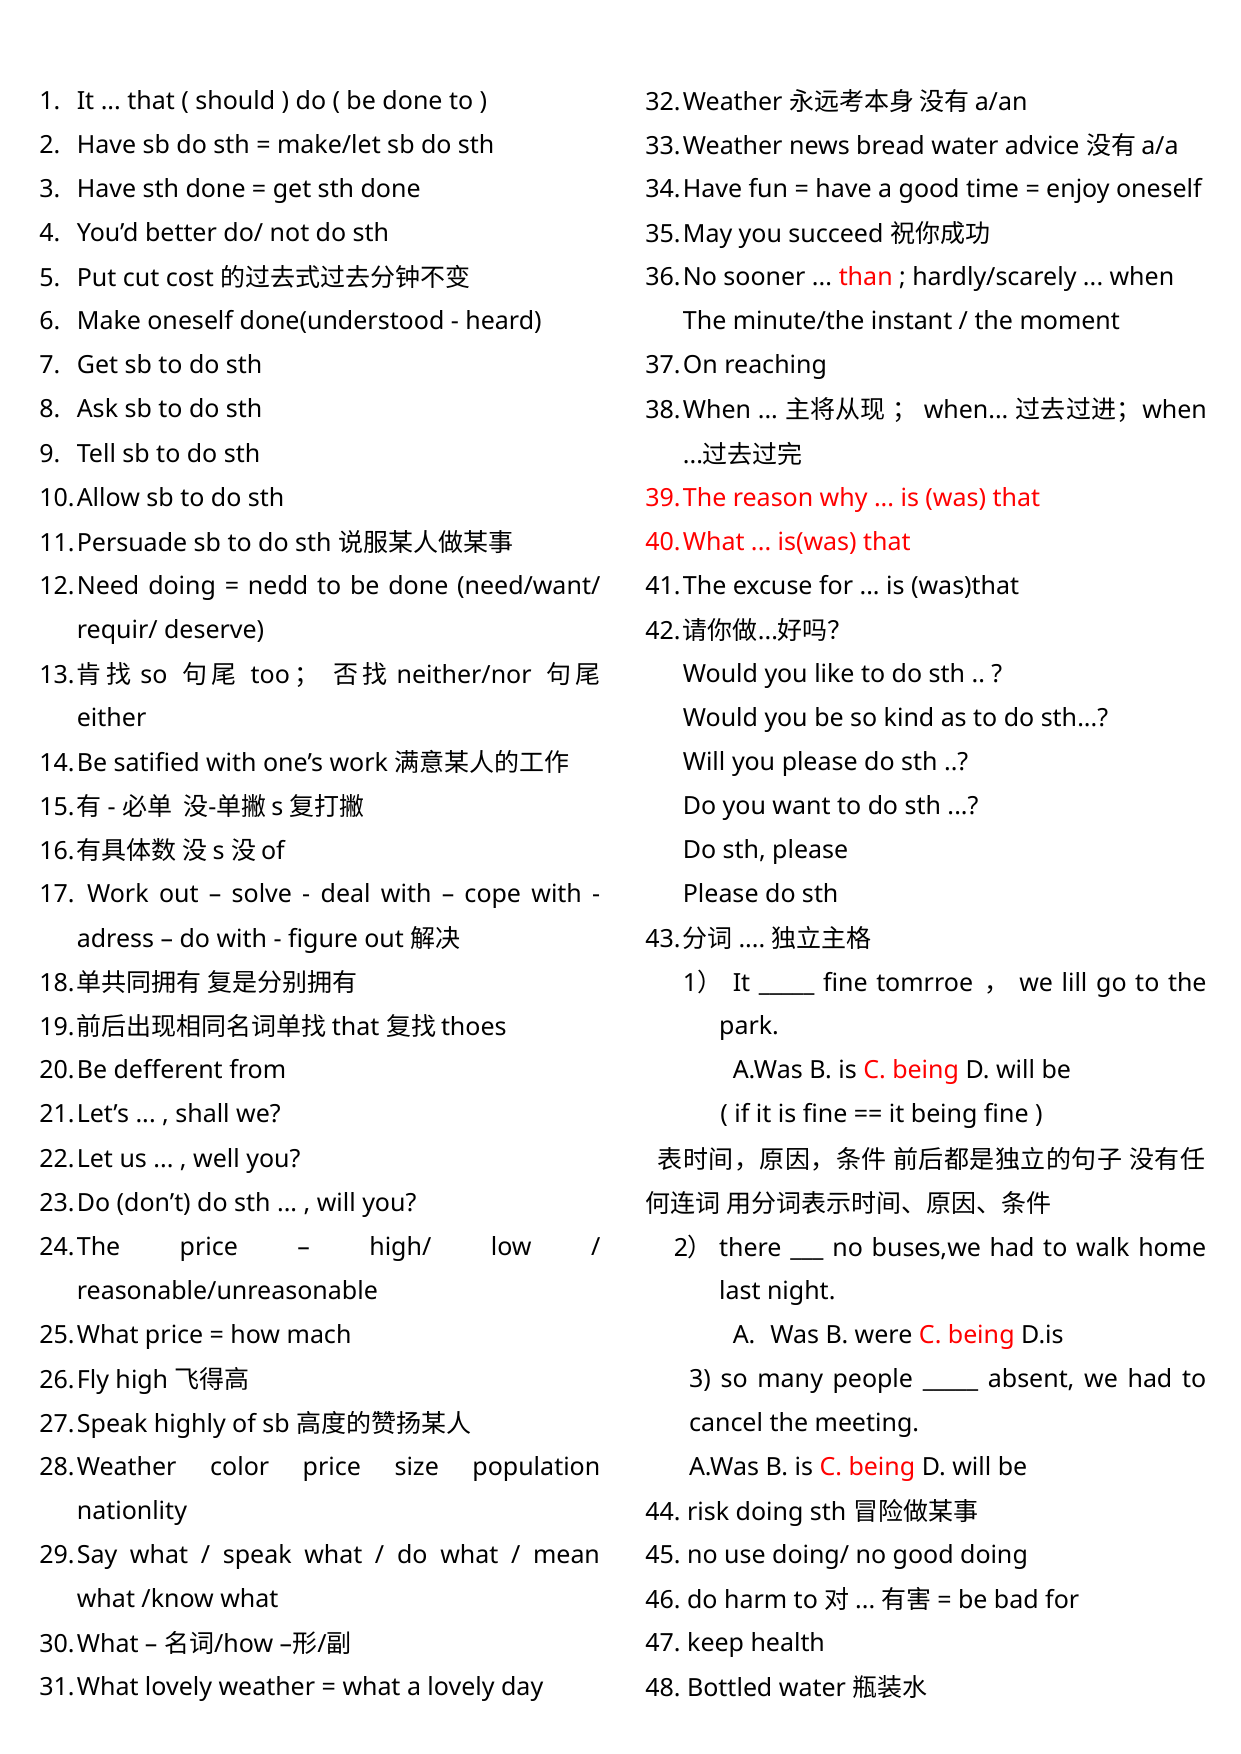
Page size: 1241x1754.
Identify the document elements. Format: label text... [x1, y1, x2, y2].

list The reason why ... is (was) that [645, 474, 1207, 518]
list Do you want to do sth ...? [683, 783, 1207, 827]
list Weather news bread water advice 没有a/a [645, 122, 1207, 166]
list Get sb to do sth [39, 342, 601, 386]
text 47. keep health [645, 1620, 1207, 1664]
list 请你做...好吗？ [645, 606, 1207, 651]
list Persuade sb to do sth 说服某人做某事 [39, 518, 601, 562]
list What ... is(was) that [645, 518, 1207, 562]
list Weather 永远考本身 没有a/an [645, 78, 1207, 122]
list Make oneself done(understood - heard) [39, 298, 601, 342]
list It _____ fine tomrroe ， we lill go to the park. [683, 959, 1207, 1047]
list Be defferent from [39, 1047, 601, 1091]
text 45. no use doing/ no good doing [645, 1532, 1207, 1576]
list Would you like to do sth .. ? [683, 651, 1207, 694]
list When ... 主将从现 ； when... 过去过进；when ...过去过完 [645, 386, 1207, 474]
list What price = how mach [39, 1311, 601, 1356]
list 有 - 必单 没-单撇s 复打撇 [39, 783, 601, 827]
list 肯找so 句尾 too； 否找neither/nor 句尾either [39, 651, 601, 739]
list Weather color price size population nationlity [39, 1444, 601, 1532]
list You’d better do/ not do sth [39, 210, 601, 254]
list The minute/the instant / the moment [683, 298, 1207, 342]
list Please do sth [683, 871, 1207, 915]
list Will you please do sth ..? [683, 739, 1207, 783]
text 表时间，原因，条件 前后都是独立的句子 没有任何连词 用分词表示时间、原因、条件 [645, 1135, 1207, 1223]
list Would you be so kind as to do sth...? [683, 694, 1207, 739]
text A.Was B. is C. being D. will be [689, 1047, 1207, 1091]
list 分词 .... 独立主格 [645, 915, 1207, 959]
list Fly high 飞得高 [39, 1356, 601, 1399]
text 3) so many people _____ absent, we had to cancel the meeting. [689, 1356, 1207, 1444]
list May you succeed 祝你成功 [645, 210, 1207, 254]
list Need doing = nedd to be done (need/want/ requir/ deserve) [39, 562, 601, 651]
list 有具体数 没s 没of [39, 827, 601, 871]
list Have fun = have a good time = enjoy oneself [645, 166, 1207, 210]
list Work out – solve - deal with – cope with - adress – do with - figure out 解决 [39, 871, 601, 959]
list 前后出现相同名词单找that 复找thoes [39, 1003, 601, 1047]
list Let’s ... , shall we? [39, 1091, 601, 1135]
list Put cut cost 的过去式过去分钟不变 [39, 254, 601, 298]
list Ask sb to do sth [39, 386, 601, 430]
list there ___ no buses,we had to walk home last night. [673, 1223, 1207, 1311]
list Have sb do sth = make/let sb do sth [39, 122, 601, 166]
list What lovely weather = what a lovely day [39, 1664, 601, 1708]
list Have sth done = get sth done [39, 166, 601, 210]
list No sooner ... than ; hardly/scarely ... when [645, 254, 1207, 298]
text A.Was B. is C. being D. will be [645, 1444, 1207, 1488]
list Be satified with one’s work 满意某人的工作 [39, 739, 601, 783]
list Was B. were C. being D.is [733, 1311, 1207, 1356]
text 46. do harm to 对 ... 有害 = be bad for [645, 1576, 1207, 1620]
list Speak highly of sb 高度的赞扬某人 [39, 1399, 601, 1444]
list Do (don’t) do sth ... , will you? [39, 1179, 601, 1223]
list Tell sb to do sth [39, 430, 601, 474]
list On reaching [645, 342, 1207, 386]
text 48. Bottled water 瓶装水 [645, 1664, 1207, 1708]
text ( if it is fine == it being fine ) [645, 1091, 1207, 1135]
list 单共同拥有 复是分别拥有 [39, 959, 601, 1003]
list It ... that ( should ) do ( be done to ) [39, 78, 608, 122]
text 44. risk doing sth 冒险做某事 [645, 1488, 1207, 1532]
list The excuse for ... is (was)that [645, 562, 1207, 606]
list The price – high/ low / reasonable/unreasonable [39, 1223, 601, 1311]
list What – 名词/how –形/副 [39, 1620, 601, 1664]
list Do sth, please [683, 827, 1207, 871]
list Say what / speak what / do what / mean what /know what [39, 1532, 601, 1620]
list Allow sb to do sth [39, 474, 601, 518]
list Let us ... , well you? [39, 1135, 601, 1179]
